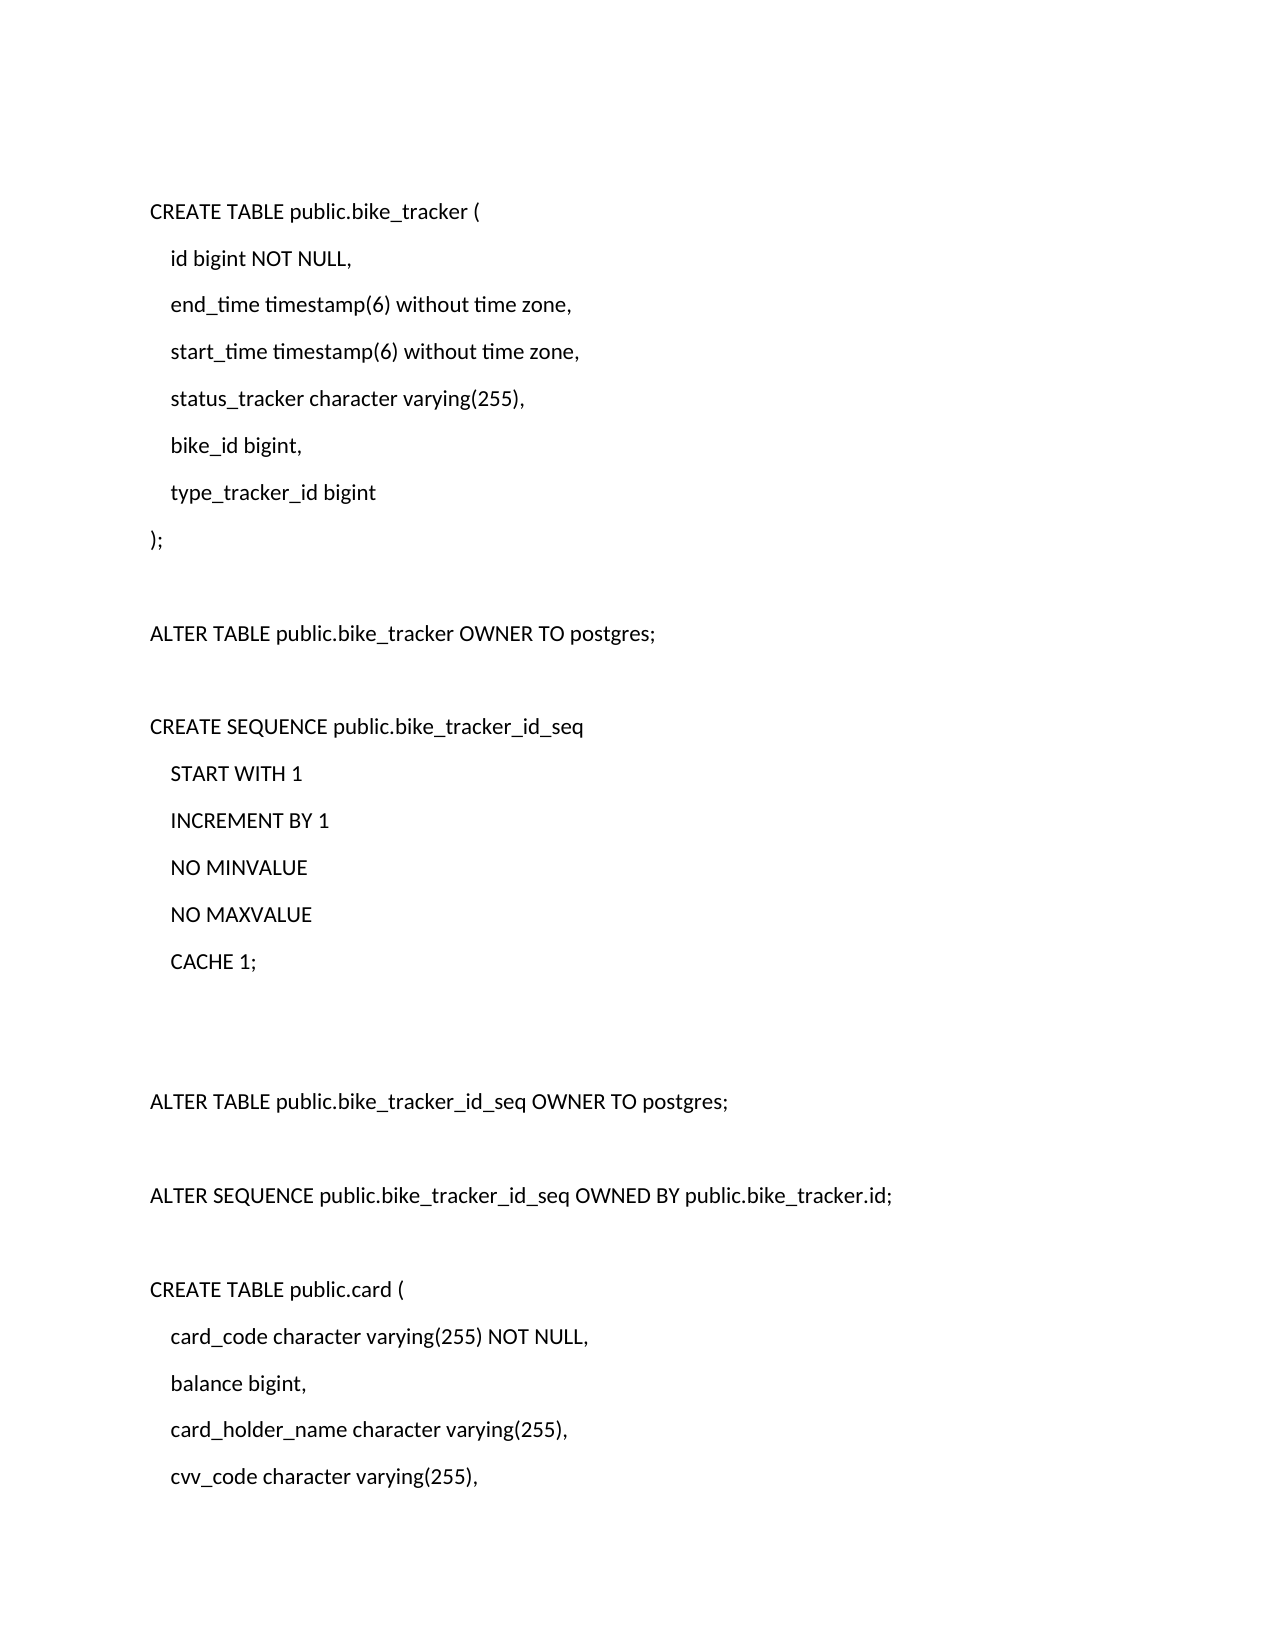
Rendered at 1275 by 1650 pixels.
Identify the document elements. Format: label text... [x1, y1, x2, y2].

text ALTER TABLE public.bike_tracker OWNER TO postgres; [150, 619, 1125, 647]
text ALTER SEQUENCE public.bike_tracker_id_seq OWNED BY public.bike_tracker.id; [150, 1181, 1125, 1209]
text CREATE SEQUENCE public.bike_tracker_id_seq [150, 712, 1125, 741]
text balance bigint, [150, 1369, 1125, 1397]
text ALTER TABLE public.bike_tracker_id_seq OWNER TO postgres; [150, 1087, 1125, 1116]
text NO MAXVALUE [150, 900, 1125, 928]
text card_holder_name character varying(255), [150, 1416, 1125, 1444]
text id bigint NOT NULL, [150, 244, 1125, 272]
text INCREMENT BY 1 [150, 806, 1125, 834]
text CREATE TABLE public.bike_tracker ( [150, 197, 1125, 225]
text START WITH 1 [150, 759, 1125, 787]
text ); [150, 525, 1125, 553]
text cvv_code character varying(255), [150, 1462, 1125, 1491]
text type_tracker_id bigint [150, 478, 1125, 506]
text end_time timestamp(6) without time zone, [150, 291, 1125, 319]
text NO MINVALUE [150, 853, 1125, 881]
text bike_id bigint, [150, 431, 1125, 459]
text status_tracker character varying(255), [150, 384, 1125, 412]
text start_time timestamp(6) without time zone, [150, 337, 1125, 366]
text card_code character varying(255) NOT NULL, [150, 1322, 1125, 1350]
text CACHE 1; [150, 947, 1125, 975]
text CREATE TABLE public.card ( [150, 1275, 1125, 1303]
